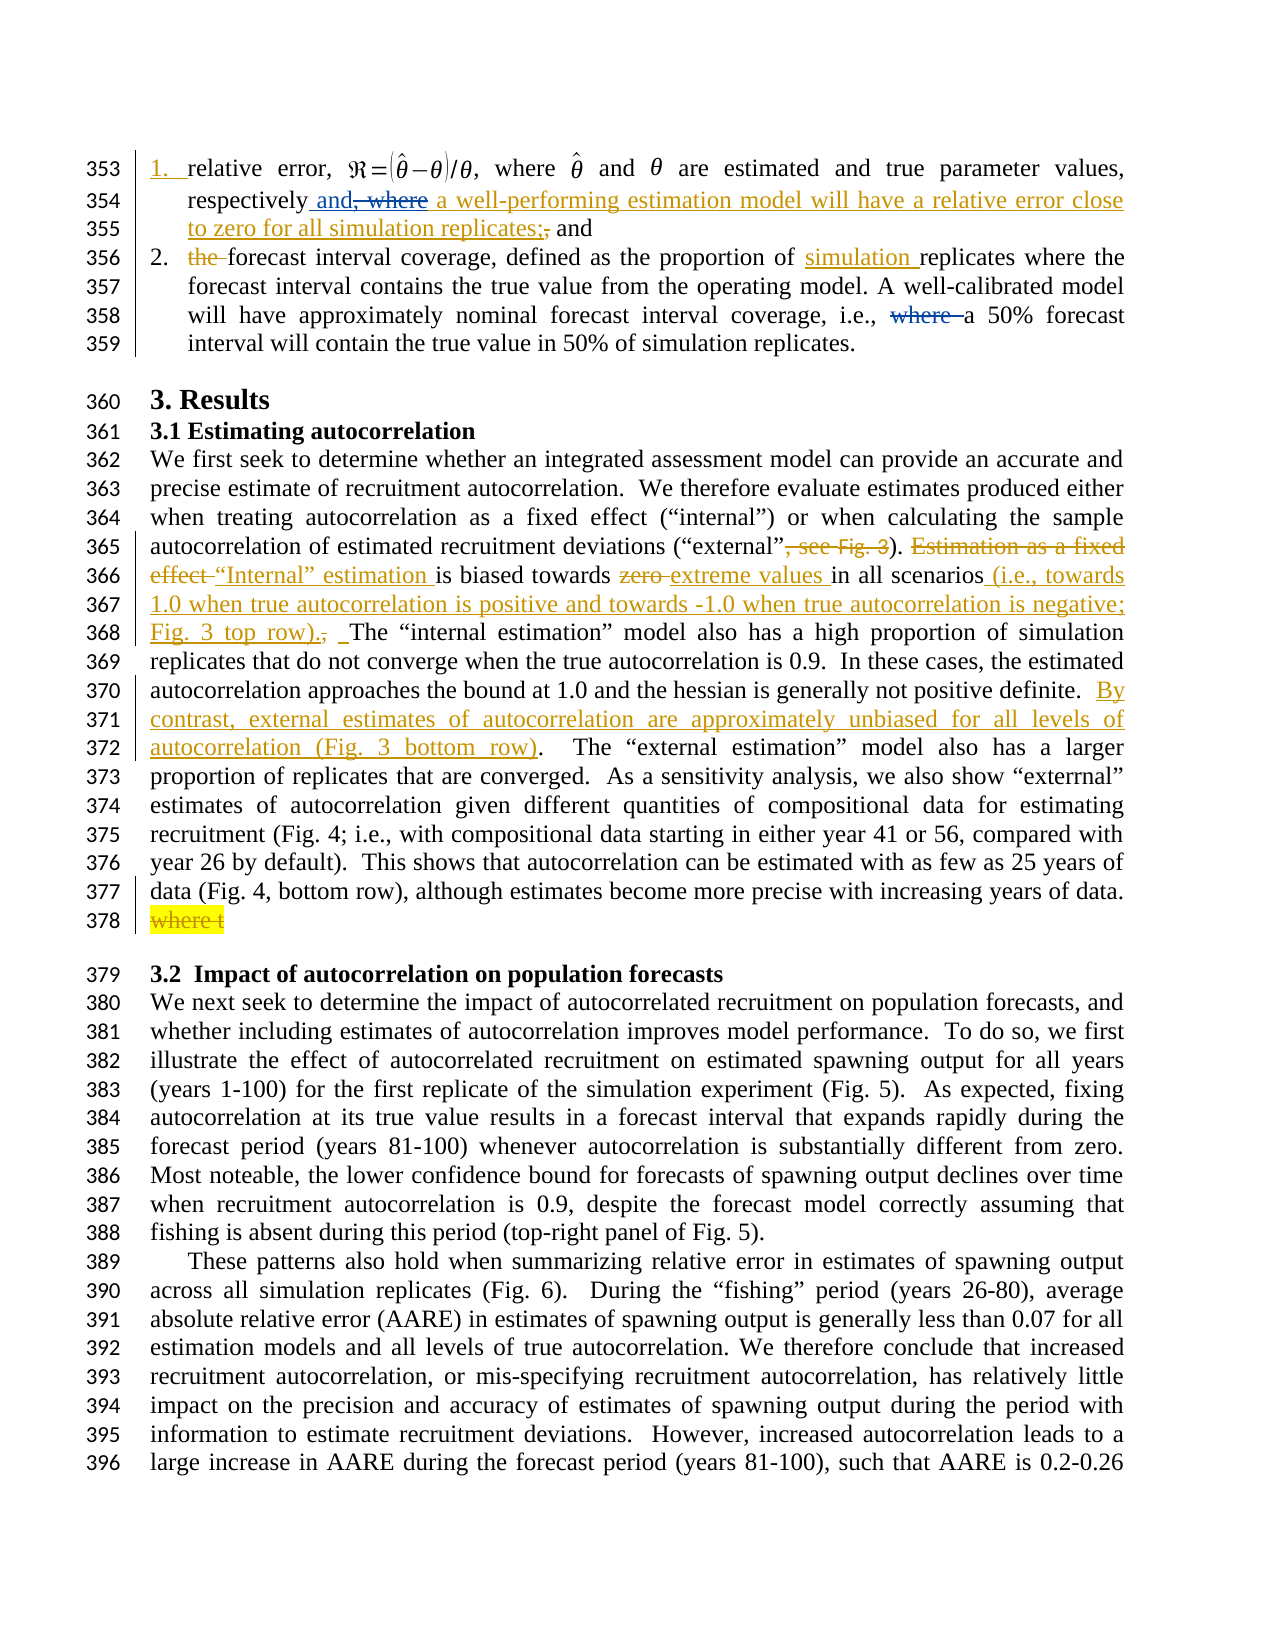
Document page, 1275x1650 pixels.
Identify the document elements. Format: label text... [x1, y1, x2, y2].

text We next seek to determine the impact of autocorrelated recruitment on population forecasts, and whether including estimates of autocorrelation improves model performance. To do so, we first illustrate the effect of autocorrelated recruitment on estimated spawning output for all years (years 1-100) for the first replicate of the simulation experiment (Fig. 5). As expected, fixing autocorrelation at its true value results in a forecast interval that expands rapidly during the forecast period (years 81-100) whenever autocorrelation is substantially different from zero. Most noteable, the lower confidence bound for forecasts of spawning output declines over time when recruitment autocorrelation is 0.9, despite the forecast model correctly assuming that fishing is absent during this period (top-right panel of Fig. 5). [150, 987, 1125, 1246]
text We first seek to determine whether an integrated assessment model can provide an accurate and precise estimate of recruitment autocorrelation. We therefore evaluate estimates produced either when treating autocorrelation as a fixed effect (“internal”) or when calculating the sample autocorrelation of estimated recruitment deviations (“external”). is biased towards in all scenarios The “internal estimation” model also has a high proportion of simulation replicates that do not converge when the true autocorrelation is 0.9. In these cases, the estimated autocorrelation approaches the bound at 1.0 and the hessian is generally not positive definite. . The “external estimation” model also has a larger proportion of replicates that are converged. As a sensitivity analysis, we also show “exterrnal” estimates of autocorrelation given different quantities of compositional data for estimating recruitment (Fig. 4; i.e., with compositional data starting in either year 41 or 56, compared with year 26 by default). This shows that autocorrelation can be estimated with as few as 25 years of data (Fig. 4, bottom row), although estimates become more precise with increasing years of data. [150, 615, 1125, 729]
list forecast interval coverage, defined as the proportion of replicates where the forecast interval contains the true value from the operating model. A well-calibrated model will have approximately nominal forecast interval coverage, i.e., a 50% forecast interval will contain the true value in 50% of simulation replicates. [150, 242, 1125, 357]
text We first seek to determine whether an integrated assessment model can provide an accurate and precise estimate of recruitment autocorrelation. We therefore evaluate estimates produced either when treating autocorrelation as a fixed effect (“internal”) or when calculating the sample autocorrelation of estimated recruitment deviations (“external”). is biased towards in all scenarios The “internal estimation” model also has a high proportion of simulation replicates that do not converge when the true autocorrelation is 0.9. In these cases, the estimated autocorrelation approaches the bound at 1.0 and the hessian is generally not positive definite. . The “external estimation” model also has a larger proportion of replicates that are converged. As a sensitivity analysis, we also show “exterrnal” estimates of autocorrelation given different quantities of compositional data for estimating recruitment (Fig. 4; i.e., with compositional data starting in either year 41 or 56, compared with year 26 by default). This shows that autocorrelation can be estimated with as few as 25 years of data (Fig. 4, bottom row), although estimates become more precise with increasing years of data. [150, 730, 1125, 934]
text 3. Results [150, 382, 1125, 416]
text 3.2 Impact of autocorrelation on population forecasts [150, 959, 1125, 987]
text We first seek to determine whether an integrated assessment model can provide an accurate and precise estimate of recruitment autocorrelation. We therefore evaluate estimates produced either when treating autocorrelation as a fixed effect (“internal”) or when calculating the sample autocorrelation of estimated recruitment deviations (“external”). is biased towards in all scenarios The “internal estimation” model also has a high proportion of simulation replicates that do not converge when the true autocorrelation is 0.9. In these cases, the estimated autocorrelation approaches the bound at 1.0 and the hessian is generally not positive definite. . The “external estimation” model also has a larger proportion of replicates that are converged. As a sensitivity analysis, we also show “exterrnal” estimates of autocorrelation given different quantities of compositional data for estimating recruitment (Fig. 4; i.e., with compositional data starting in either year 41 or 56, compared with year 26 by default). This shows that autocorrelation can be estimated with as few as 25 years of data (Fig. 4, bottom row), although estimates become more precise with increasing years of data. [150, 444, 1125, 614]
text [150, 1246, 1125, 1476]
list relative error, , where and are estimated and true parameter values, respectively and [150, 150, 1125, 242]
text 3.1 Estimating autocorrelation [150, 416, 1125, 444]
